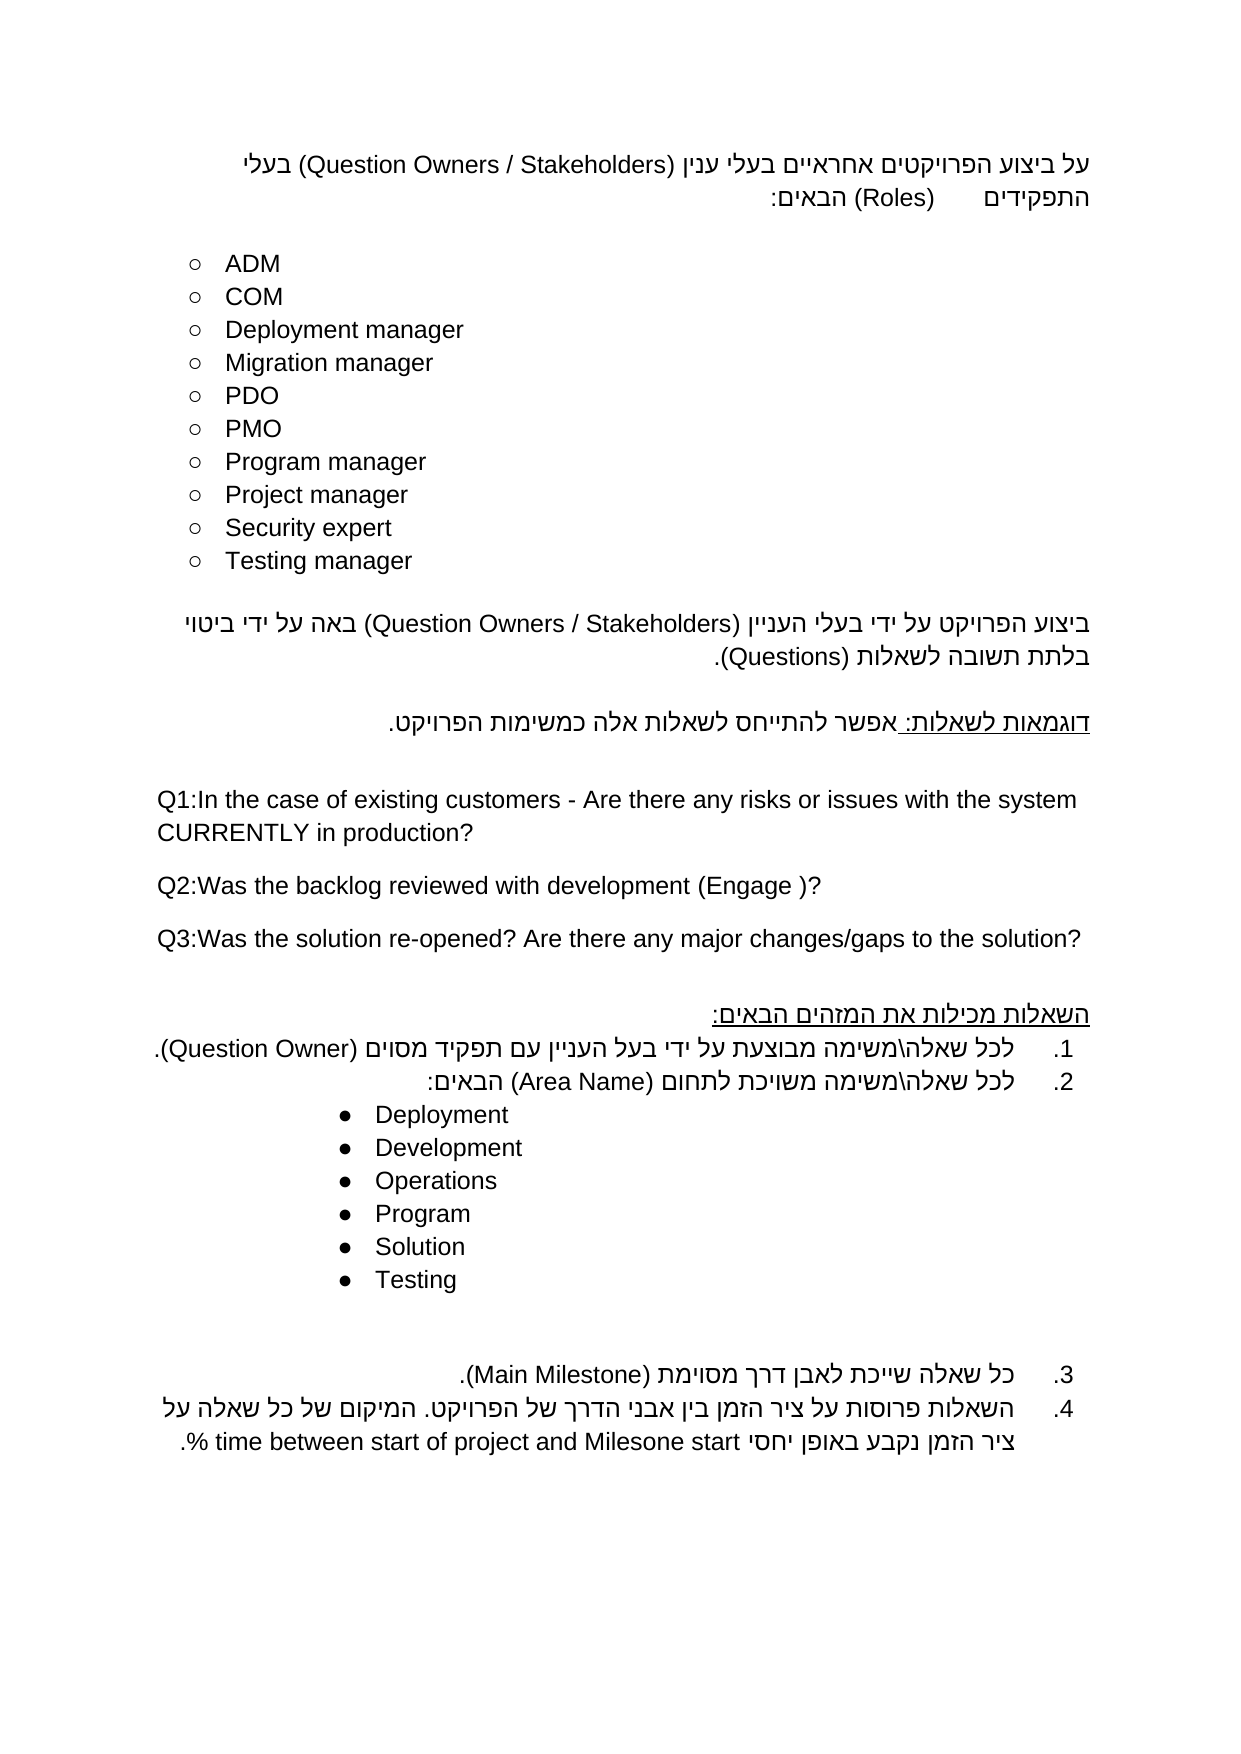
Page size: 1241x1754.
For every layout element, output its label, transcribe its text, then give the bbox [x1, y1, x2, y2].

text דוגמאות לשאלות: אפשר להתייחס לשאלות אלה כמשימות הפרויקט. [150, 708, 1090, 737]
list PMO [187, 414, 1090, 443]
list Testing manager [187, 546, 1090, 605]
text השאלות מכילות את המזהים הבאים: [150, 1001, 1090, 1029]
list לכל שאלה\משימה משויכת לתחום (Area Name) הבאים: [150, 1067, 1053, 1095]
text על ביצוע הפרויקטים אחראיים בעלי ענין (Question Owners / Stakeholders) בעלי התפקידים (Roles) הבאים: [150, 150, 1090, 212]
table_cell Q2:Was the backlog reviewed with development (Engage )? [146, 861, 1101, 914]
list השאלות פרוסות על ציר הזמן בין אבני הדרך של הפרויקט. המיקום של כל שאלה על ציר הזמן נקבע באופן יחסי time between start of project and Milesone start %. [150, 1393, 1053, 1455]
list Deployment manager [187, 315, 1090, 344]
table_header Q1:In the case of existing customers - Are there any risks or issues with the system CURRENTLY in production? [146, 774, 1101, 861]
text ביצוע הפרויקט על ידי בעלי העניין (Question Owners / Stakeholders) באה על ידי ביטוי בלתת תשובה לשאלות (Questions). [150, 609, 1090, 671]
list Security expert [187, 513, 1090, 542]
list כל שאלה שייכת לאבן דרך מסוימת (Main Milestone). [150, 1361, 1053, 1389]
table_cell Q3:Was the solution re-opened? Are there any major changes/gaps to the solution? [146, 914, 1101, 967]
list ADM [187, 249, 1090, 278]
list Development [337, 1133, 1090, 1161]
list PDO [187, 381, 1090, 410]
list Migration manager [187, 348, 1090, 377]
list Deployment [337, 1099, 1090, 1128]
list Solution [337, 1232, 1090, 1260]
list לכל שאלה\משימה מבוצעת על ידי בעל העניין עם תפקיד מסוים (Question Owner). [150, 1033, 1053, 1062]
list Operations [337, 1166, 1090, 1194]
list Testing [337, 1265, 1090, 1357]
list Project manager [187, 480, 1090, 509]
list Program [337, 1199, 1090, 1227]
list COM [187, 282, 1090, 311]
list Program manager [187, 447, 1090, 476]
